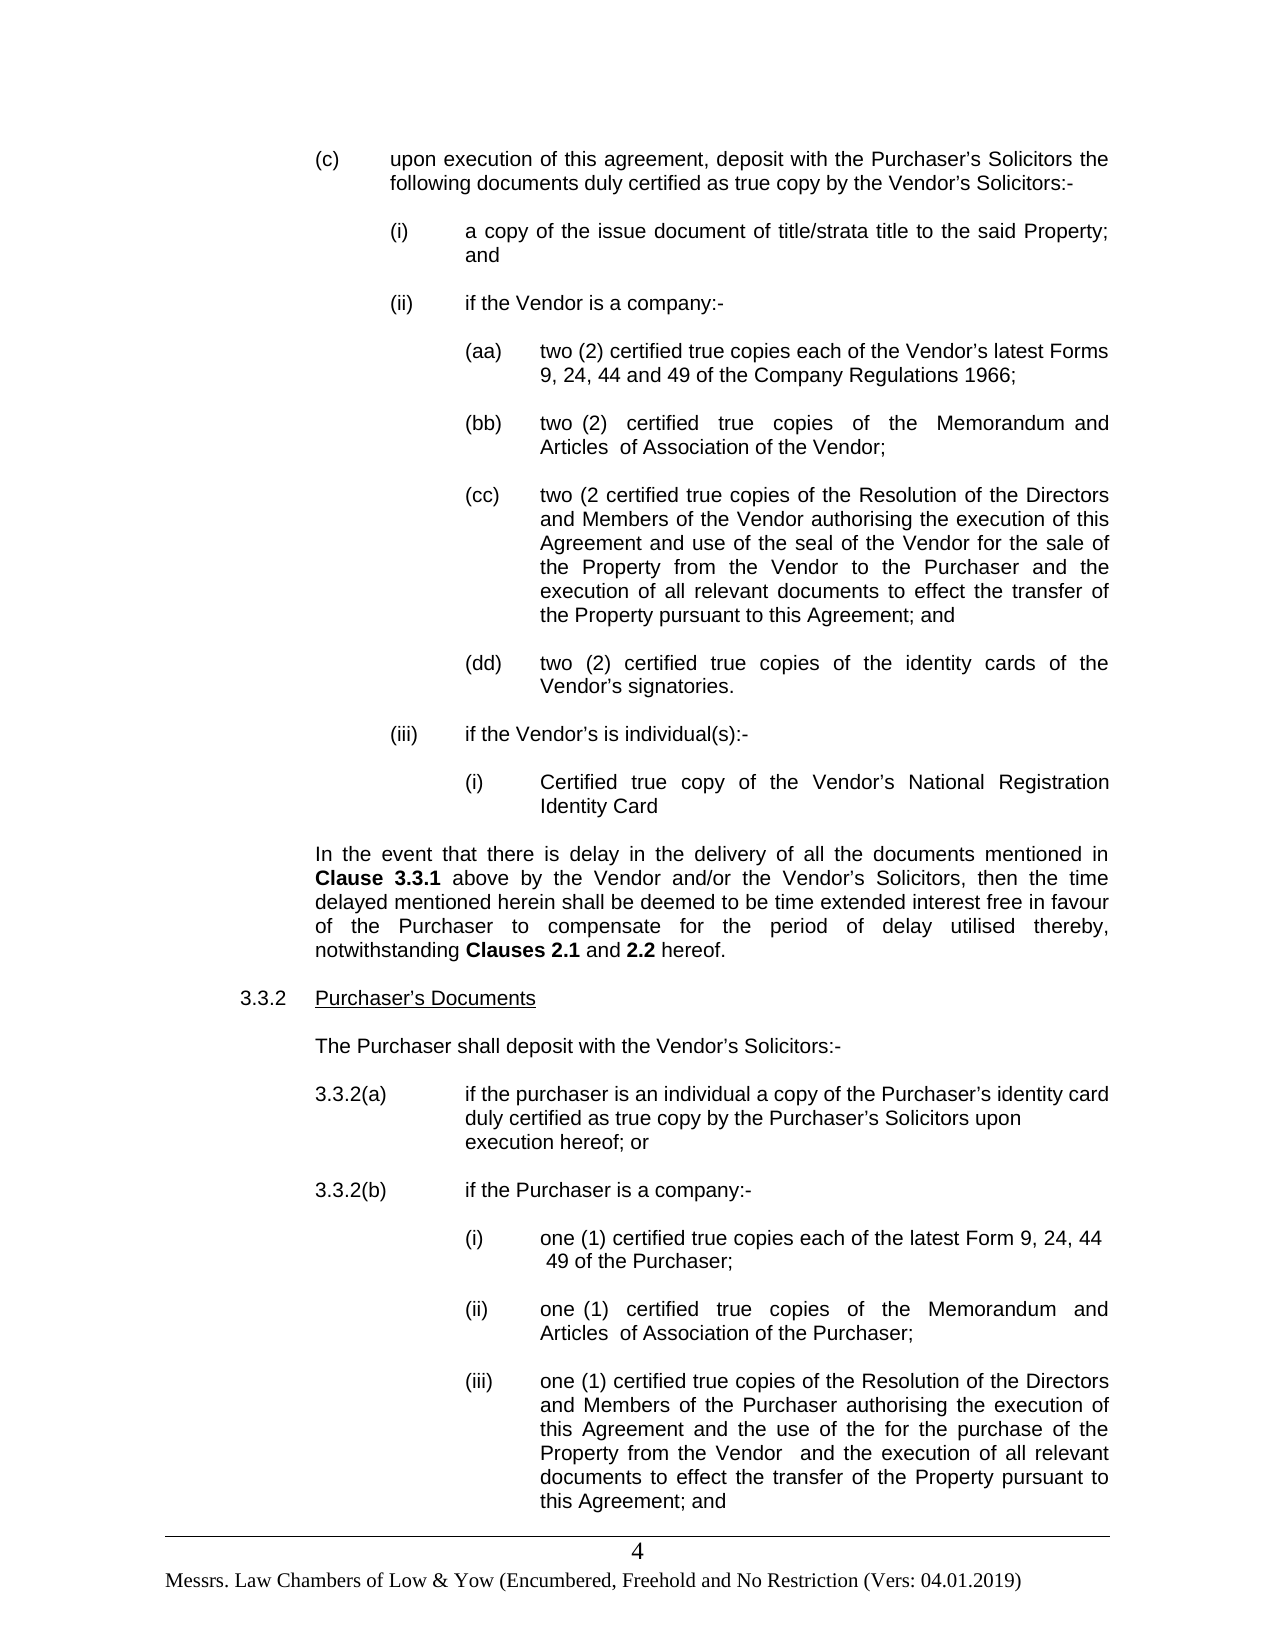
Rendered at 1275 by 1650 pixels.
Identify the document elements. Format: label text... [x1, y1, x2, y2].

text In the event that there is delay in the delivery of all the documents mentioned in Clause 3.3.1 above by the Vendor and/or the Vendor’s Solicitors, then the time delayed mentioned herein shall be deemed to be time extended interest free in favour of the Purchaser to compensate for the period of delay utilised thereby, notwithstanding Clauses 2.1 and 2.2 hereof. [315, 842, 1110, 962]
text (iii) if the Vendor’s is individual(s):- [315, 722, 1110, 746]
text 3.3.2 Purchaser’s Documents [240, 986, 1110, 1010]
list (c) upon execution of this agreement, deposit with the Purchaser’s Solicitors the following documents duly certified as true copy by the Vendor’s Solicitors:- [315, 147, 1110, 195]
text The Purchaser shall deposit with the Vendor’s Solicitors:- [315, 1034, 1110, 1058]
text (aa) two (2) certified true copies each of the Vendor’s latest Forms 9, 24, 44 and 49 of the Company Regulations 1966; [465, 339, 1110, 387]
text (bb) two (2) certified true copies of the Memorandum and Articles of Association of the Vendor; [465, 411, 1110, 459]
text (dd) two (2) certified true copies of the identity cards of the Vendor’s signatories. [465, 650, 1110, 698]
text (ii) if the Vendor is a company:- [315, 291, 1110, 315]
text 3.3.2(a) if the purchaser is an individual a copy of the Purchaser’s identity card duly certified as true copy by the Purchaser’s Solicitors upon execution hereof; or [315, 1082, 1110, 1153]
text (i) one (1) certified true copies each of the latest Form 9, 24, 44 49 of the Purchaser; [315, 1225, 1110, 1273]
text (cc) two (2 certified true copies of the Resolution of the Directors and Members of the Vendor authorising the execution of this Agreement and use of the seal of the Vendor for the sale of the Property from the Vendor to the Purchaser and the execution of all relevant documents to effect the transfer of the Property pursuant to this Agreement; and [465, 483, 1110, 626]
text (ii) one (1) certified true copies of the Memorandum and Articles of Association of the Purchaser; [465, 1297, 1110, 1345]
list Certified true copy of the Vendor’s National Registration Identity Card [465, 770, 1110, 818]
list a copy of the issue document of title/strata title to the said Property; and [390, 219, 1110, 267]
text (iii) one (1) certified true copies of the Resolution of the Directors and Members of the Purchaser authorising the execution of this Agreement and the use of the for the purchase of the Property from the Vendor and the execution of all relevant documents to effect the transfer of the Property pursuant to this Agreement; and [315, 1369, 1110, 1513]
text 3.3.2(b) if the Purchaser is a company:- [240, 1177, 1110, 1201]
